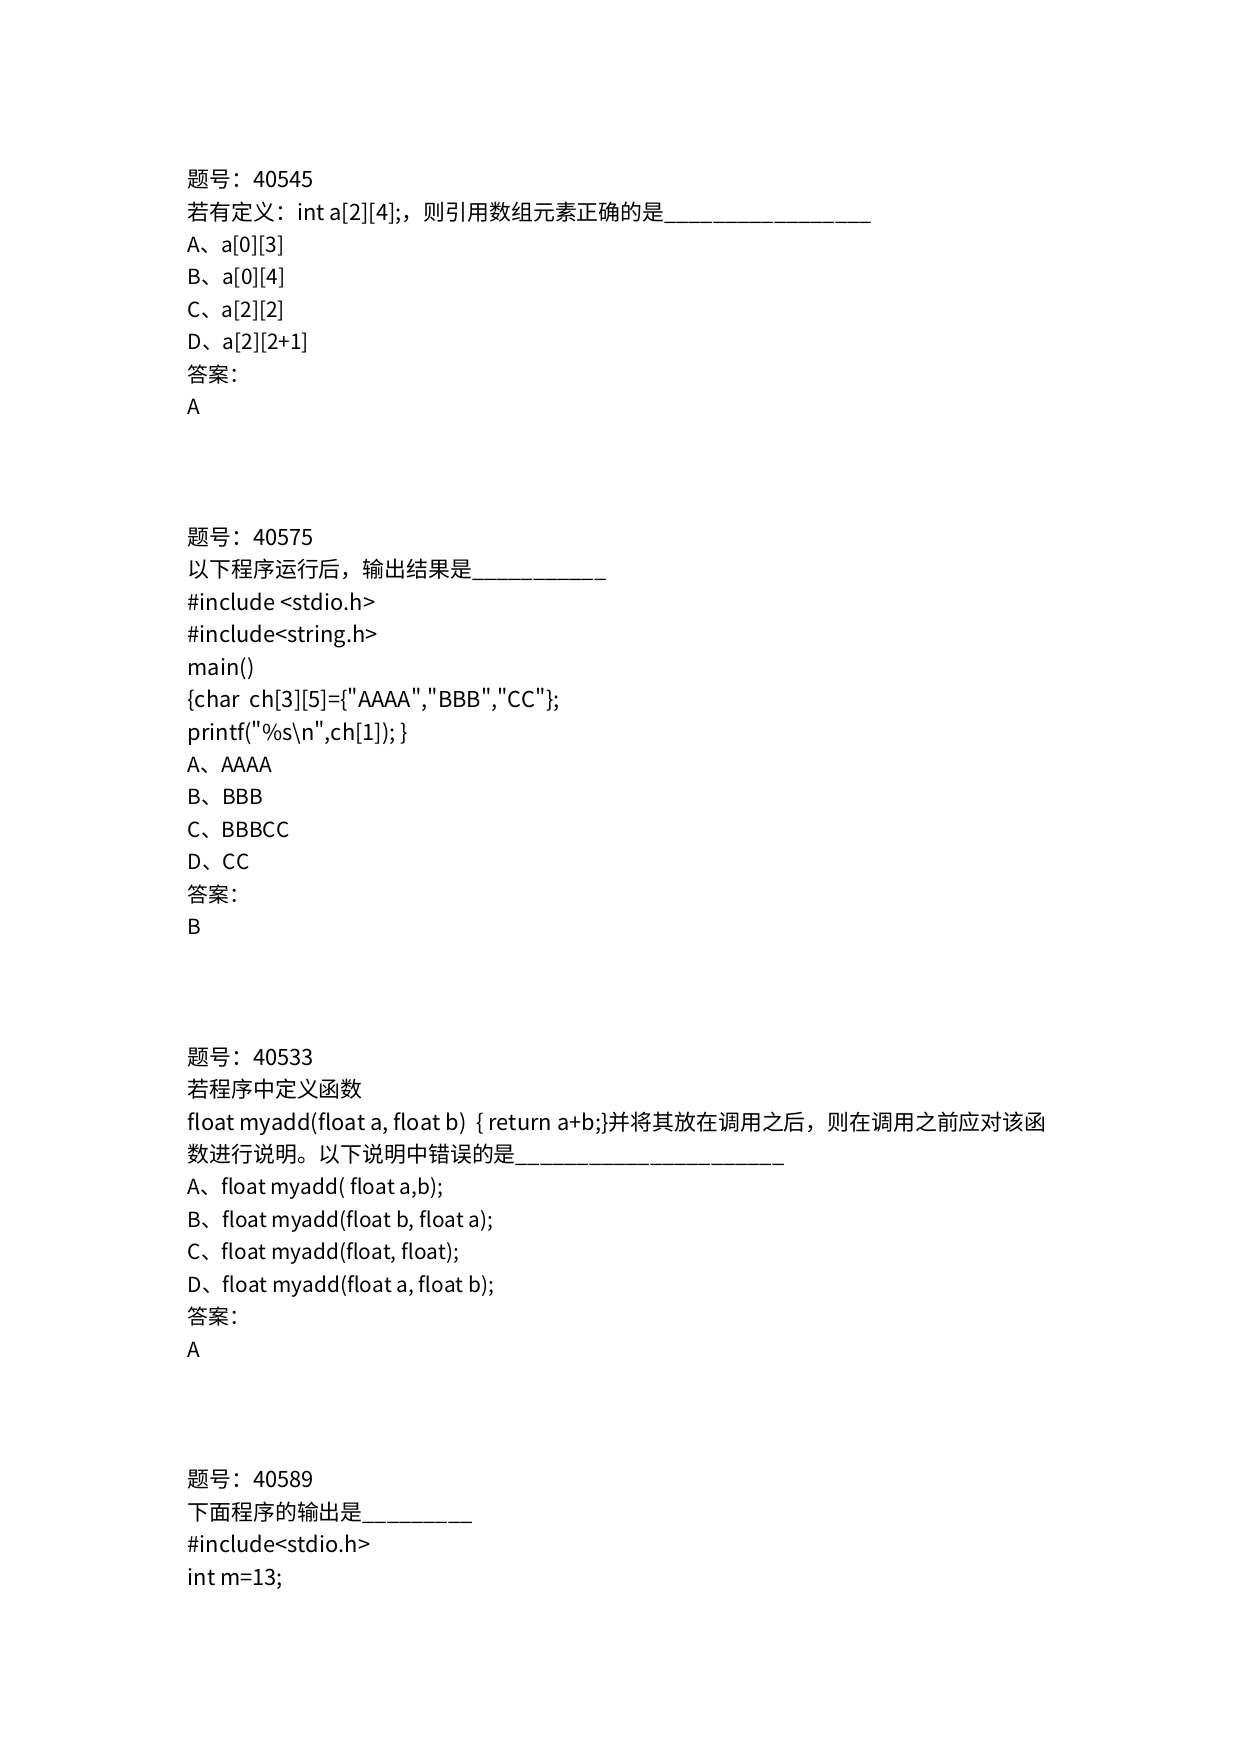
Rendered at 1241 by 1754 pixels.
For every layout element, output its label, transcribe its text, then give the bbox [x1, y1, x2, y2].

text B、a[0][4] [187, 259, 1053, 292]
text #include <stdio.h> [187, 584, 1053, 617]
text D、float myadd(float a, float b); [187, 1267, 1053, 1299]
text 若有定义：int a[2][4];，则引用数组元素正确的是_________________ [187, 194, 1053, 227]
text A、a[0][3] [187, 227, 1053, 259]
text #include<string.h> [187, 617, 1053, 649]
text A [187, 389, 1053, 422]
text D、a[2][2+1] [187, 324, 1053, 357]
text C、BBBCC [187, 812, 1053, 844]
text D、CC [187, 844, 1053, 877]
text C、float myadd(float, float); [187, 1234, 1053, 1267]
text 下面程序的输出是_________ [187, 1494, 1053, 1527]
text 以下程序运行后，输出结果是___________ [187, 552, 1053, 584]
text float myadd(float a, float b) { return a+b;}并将其放在调用之后，则在调用之前应对该函数进行说明。以下说明中错误的是______________________ [187, 1104, 1053, 1169]
text 若程序中定义函数 [187, 1072, 1053, 1104]
text 题号：40545 [187, 162, 1053, 194]
text B、float myadd(float b, float a); [187, 1202, 1053, 1234]
text A、AAAA [187, 747, 1053, 779]
text main() [187, 649, 1053, 682]
text 题号：40533 [187, 1039, 1053, 1072]
text C、a[2][2] [187, 292, 1053, 324]
text A、float myadd( float a,b); [187, 1169, 1053, 1202]
text 答案： [187, 877, 1053, 909]
text A [187, 1332, 1053, 1364]
text 题号：40589 [187, 1462, 1053, 1494]
text 答案： [187, 357, 1053, 389]
text {char ch[3][5]={"AAAA","BBB","CC"}; [187, 682, 1053, 714]
text B、BBB [187, 779, 1053, 812]
text int m=13; [187, 1559, 1053, 1592]
text 题号：40575 [187, 519, 1053, 552]
text 答案： [187, 1299, 1053, 1332]
text #include<stdio.h> [187, 1527, 1053, 1559]
text printf("%s\n",ch[1]); } [187, 714, 1053, 747]
text B [187, 909, 1053, 942]
